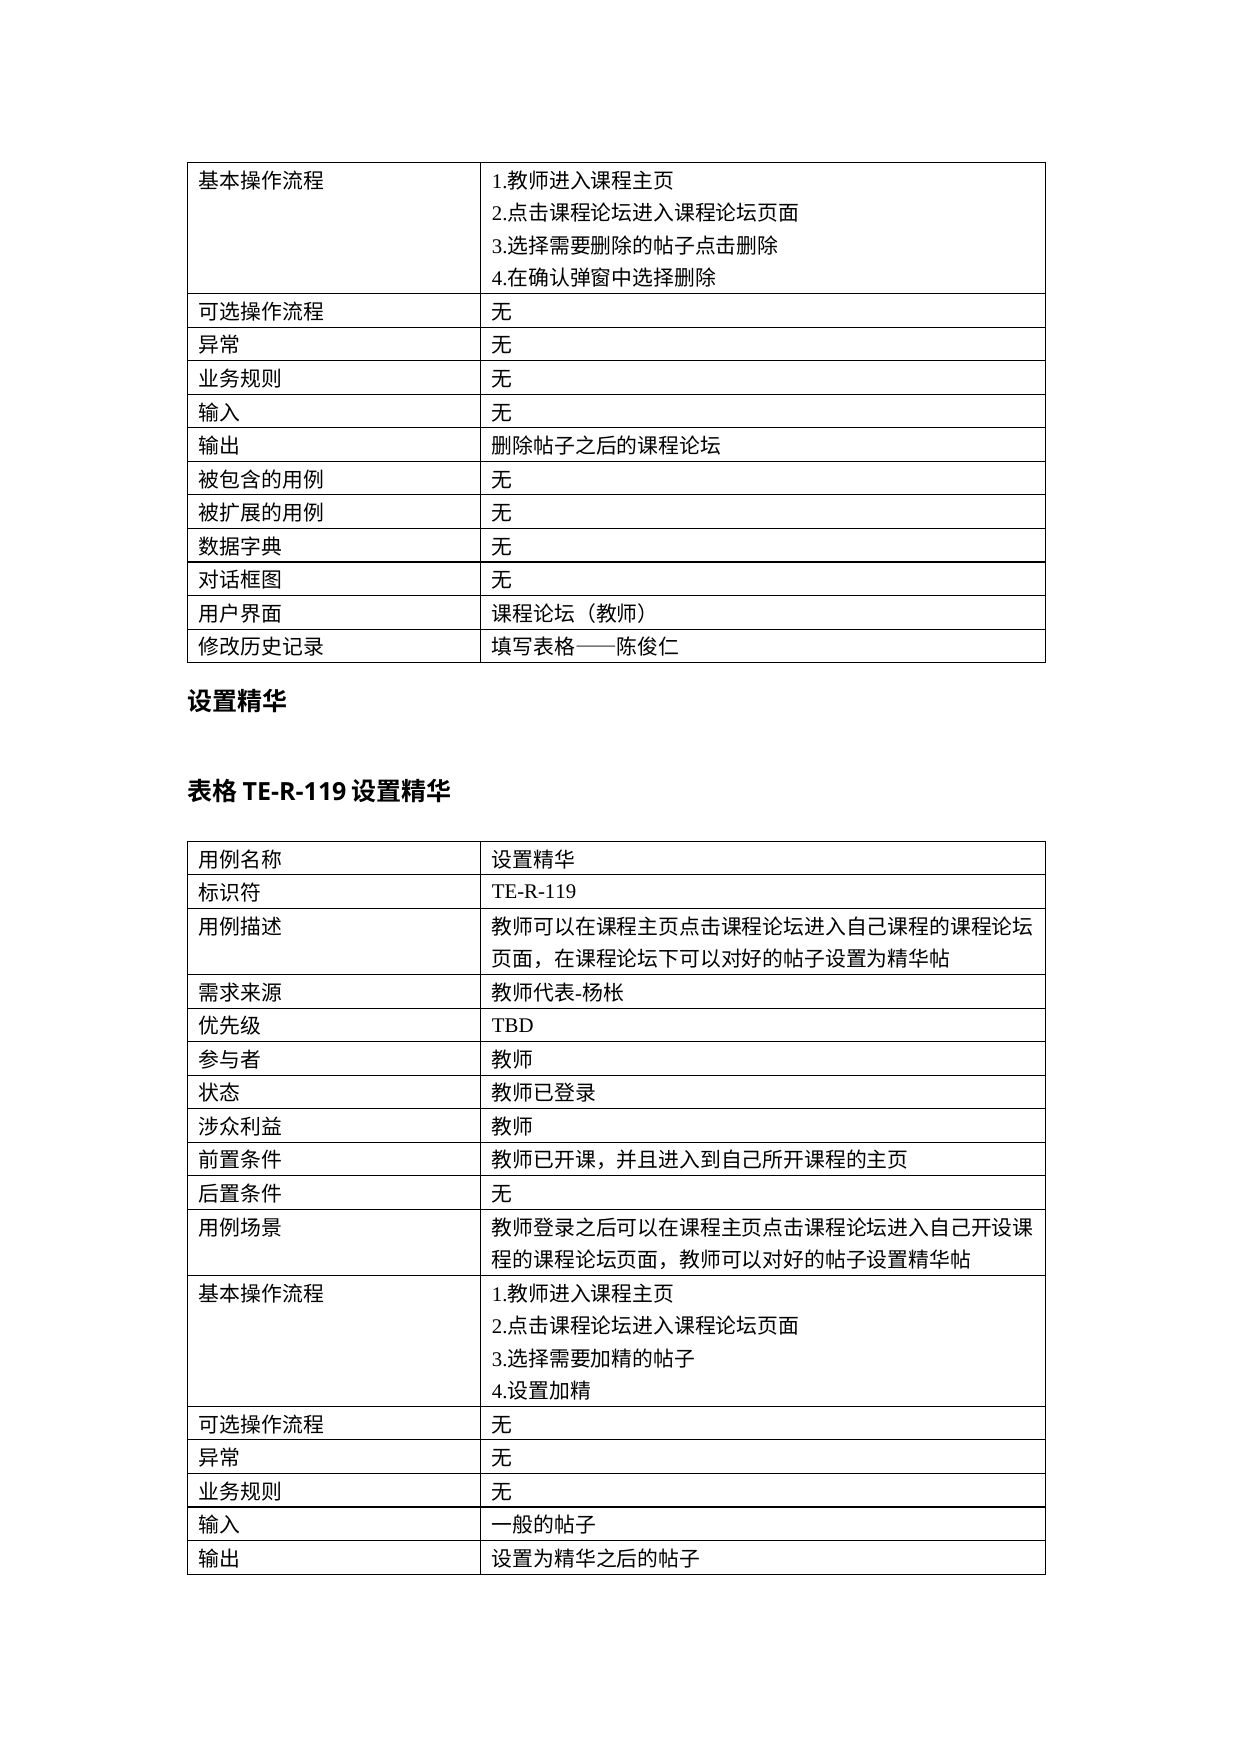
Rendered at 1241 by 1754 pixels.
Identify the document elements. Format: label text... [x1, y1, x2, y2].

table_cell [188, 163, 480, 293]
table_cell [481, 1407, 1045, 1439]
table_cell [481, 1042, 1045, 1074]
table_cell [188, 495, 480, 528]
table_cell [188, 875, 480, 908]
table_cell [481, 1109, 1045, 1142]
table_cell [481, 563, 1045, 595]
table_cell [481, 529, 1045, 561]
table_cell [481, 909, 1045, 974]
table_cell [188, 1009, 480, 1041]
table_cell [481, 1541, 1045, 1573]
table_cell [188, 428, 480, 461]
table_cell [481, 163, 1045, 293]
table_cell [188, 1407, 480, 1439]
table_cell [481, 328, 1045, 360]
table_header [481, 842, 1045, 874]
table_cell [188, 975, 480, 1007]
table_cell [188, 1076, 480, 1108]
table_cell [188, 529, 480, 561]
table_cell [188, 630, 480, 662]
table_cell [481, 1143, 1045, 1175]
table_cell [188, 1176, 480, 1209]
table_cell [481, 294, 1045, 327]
text 设置精华 [187, 667, 1053, 732]
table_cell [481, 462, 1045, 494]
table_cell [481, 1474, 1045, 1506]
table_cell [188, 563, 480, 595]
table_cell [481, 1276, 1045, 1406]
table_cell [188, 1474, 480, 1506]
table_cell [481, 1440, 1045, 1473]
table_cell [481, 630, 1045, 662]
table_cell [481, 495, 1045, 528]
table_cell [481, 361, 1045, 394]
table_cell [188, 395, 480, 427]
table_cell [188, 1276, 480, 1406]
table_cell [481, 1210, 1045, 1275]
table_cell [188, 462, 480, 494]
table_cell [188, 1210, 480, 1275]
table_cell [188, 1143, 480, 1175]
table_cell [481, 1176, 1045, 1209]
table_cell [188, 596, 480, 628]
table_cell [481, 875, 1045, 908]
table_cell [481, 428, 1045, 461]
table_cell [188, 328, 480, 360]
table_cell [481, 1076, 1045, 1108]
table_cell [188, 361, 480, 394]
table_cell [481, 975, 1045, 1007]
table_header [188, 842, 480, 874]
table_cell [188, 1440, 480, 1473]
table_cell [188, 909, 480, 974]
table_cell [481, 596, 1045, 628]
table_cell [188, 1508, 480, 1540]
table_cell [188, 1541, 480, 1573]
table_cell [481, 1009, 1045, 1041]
subtitle 表格TE-R-119设置精华 [187, 757, 1053, 822]
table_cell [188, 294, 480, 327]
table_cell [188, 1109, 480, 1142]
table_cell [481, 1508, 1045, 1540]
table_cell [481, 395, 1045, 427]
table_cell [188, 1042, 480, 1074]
